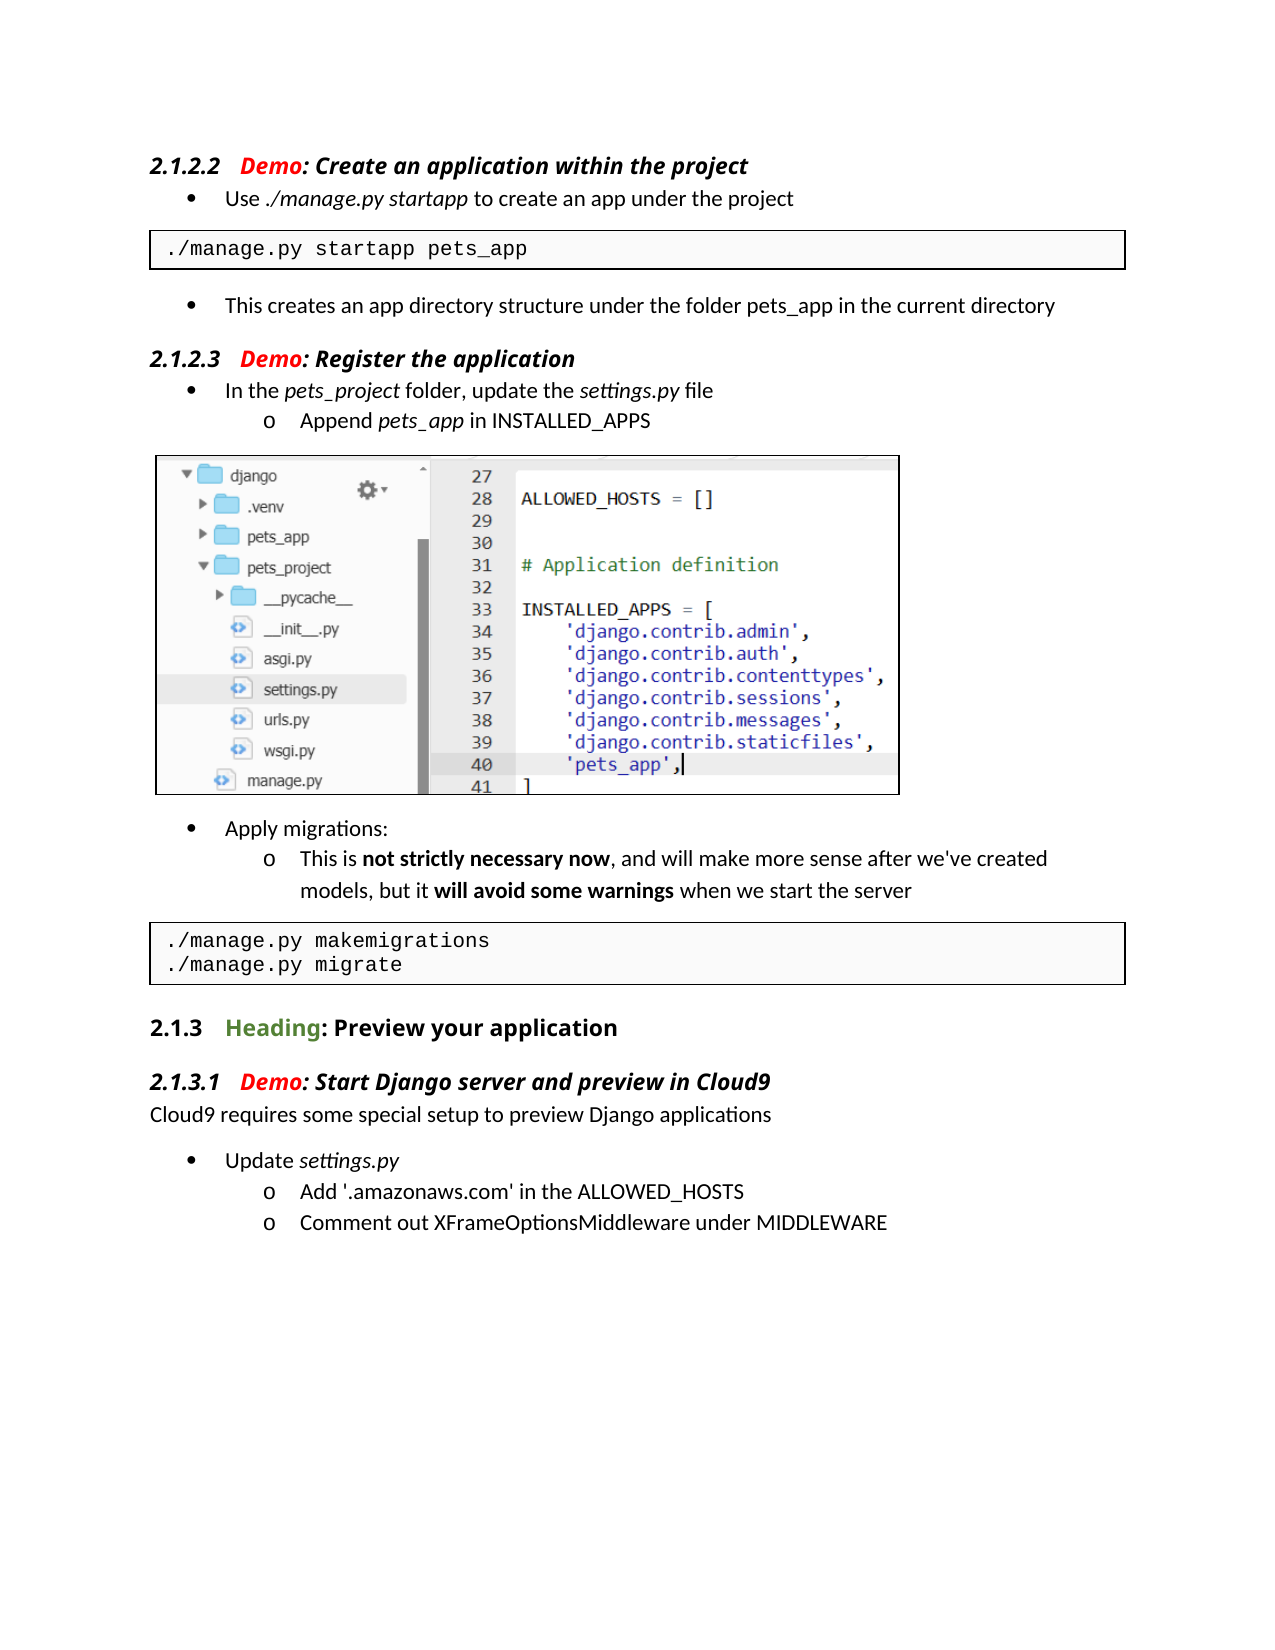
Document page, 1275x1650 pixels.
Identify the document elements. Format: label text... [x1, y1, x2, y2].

list In the pets_project folder, update the settings.py file [187, 376, 1125, 404]
list This is not strictly necessary now, and will make more sense after we've created models, but it will avoid some warnings when we start the server [262, 844, 1125, 904]
list This creates an app directory structure under the folder pets_app in the current directory [187, 292, 1125, 320]
list Append pets_app in INSTALLED_APPS [262, 407, 1125, 436]
list Use ./manage.py startapp to create an app under the project [187, 184, 1125, 212]
subtitle Heading: Preview your application [150, 1011, 1125, 1043]
subtitle Demo: Register the application [150, 343, 1125, 374]
list Add '.amazonaws.com' in the ALLOWED_HOSTS [262, 1177, 1125, 1206]
list Update settings.py [187, 1147, 1125, 1175]
list Comment out XFrameOptionsMiddleware under MIDDLEWARE [262, 1208, 1125, 1237]
list Apply migrations: [187, 814, 1125, 842]
picture [157, 456, 898, 794]
text Cloud9 requires some special setup to preview Django applications [150, 1100, 1125, 1128]
subtitle Demo: Start Django server and preview in Cloud9 [150, 1066, 1125, 1097]
subtitle Demo: Create an application within the project [150, 150, 1125, 181]
